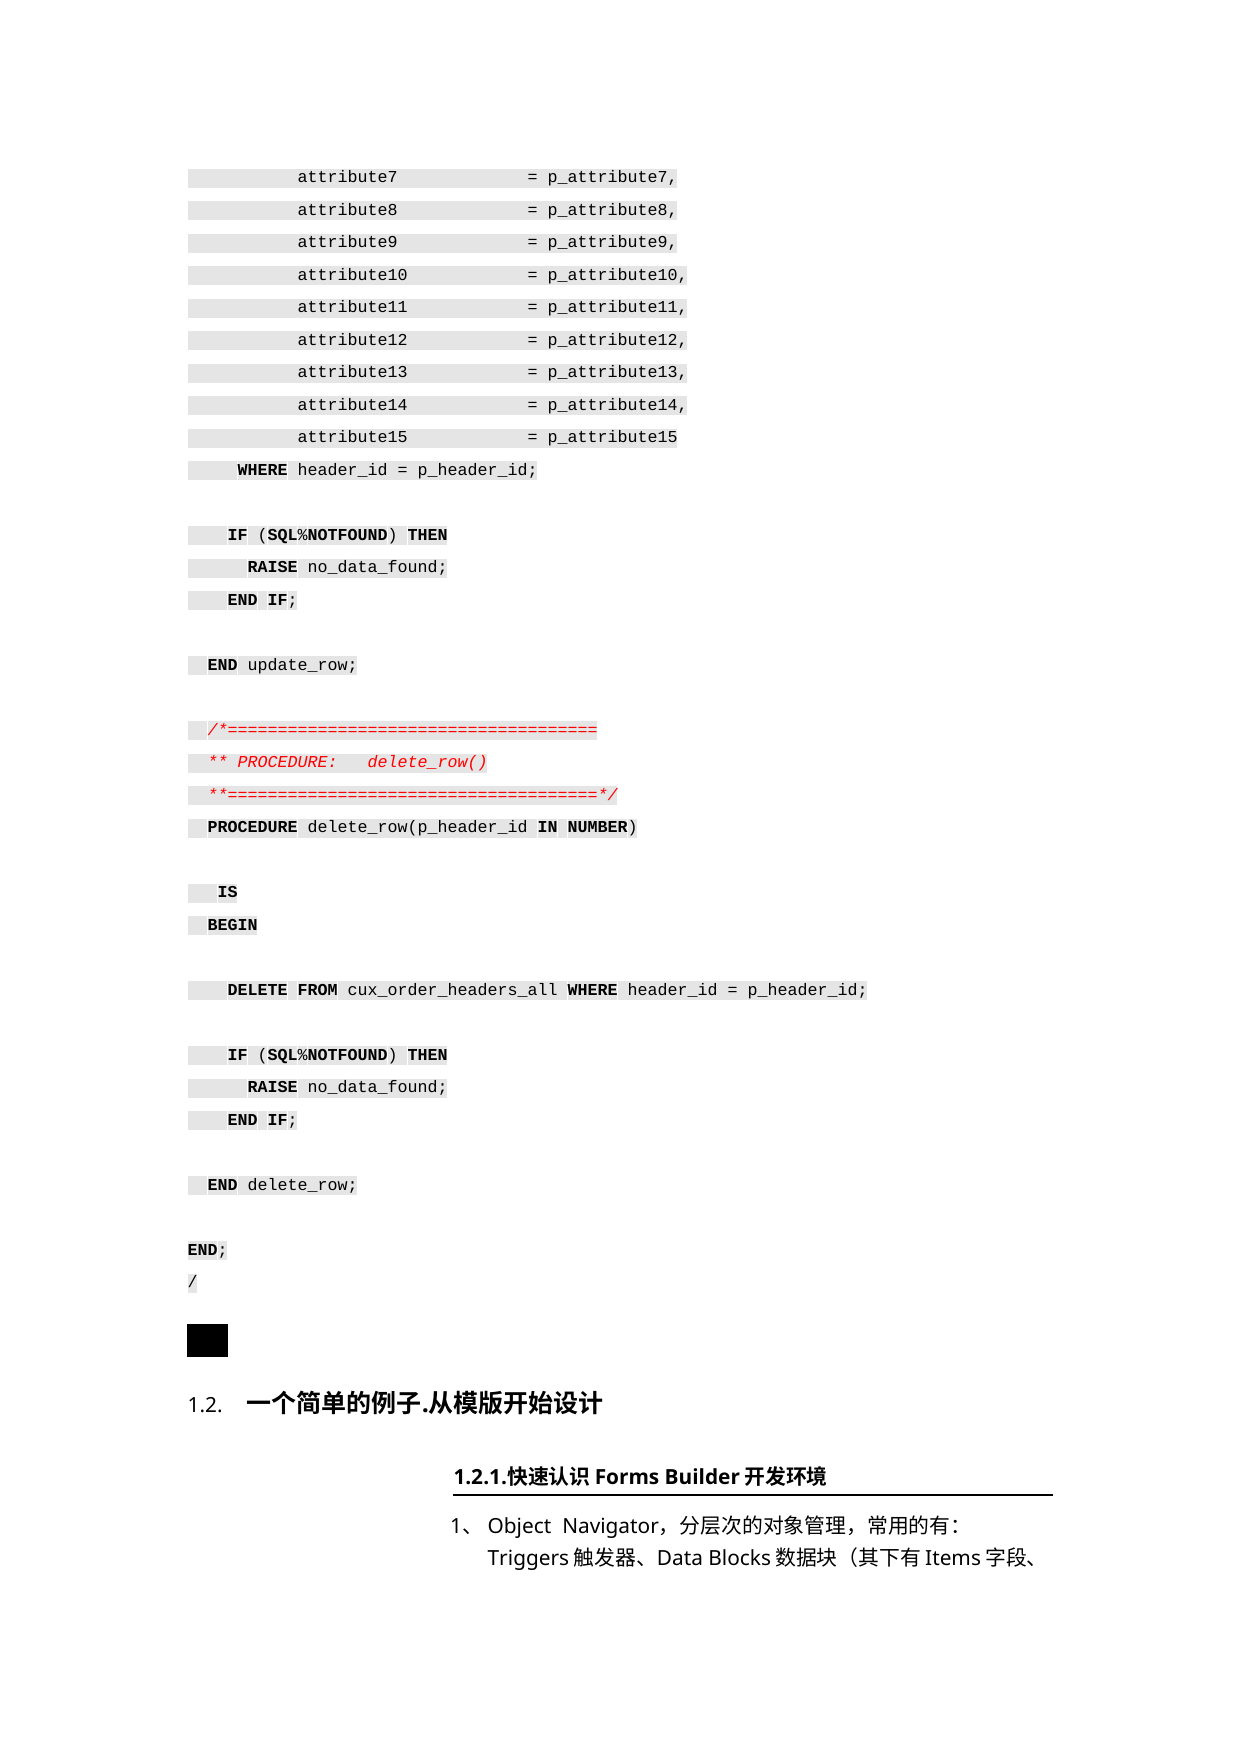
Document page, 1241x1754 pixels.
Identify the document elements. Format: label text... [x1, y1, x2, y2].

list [450, 1508, 1053, 1573]
subtitle 一个简单的例子.从模版开始设计 [187, 1369, 1053, 1434]
subtitle 快速认识Forms Builder开发环境 [453, 1459, 1053, 1494]
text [187, 162, 1053, 1299]
